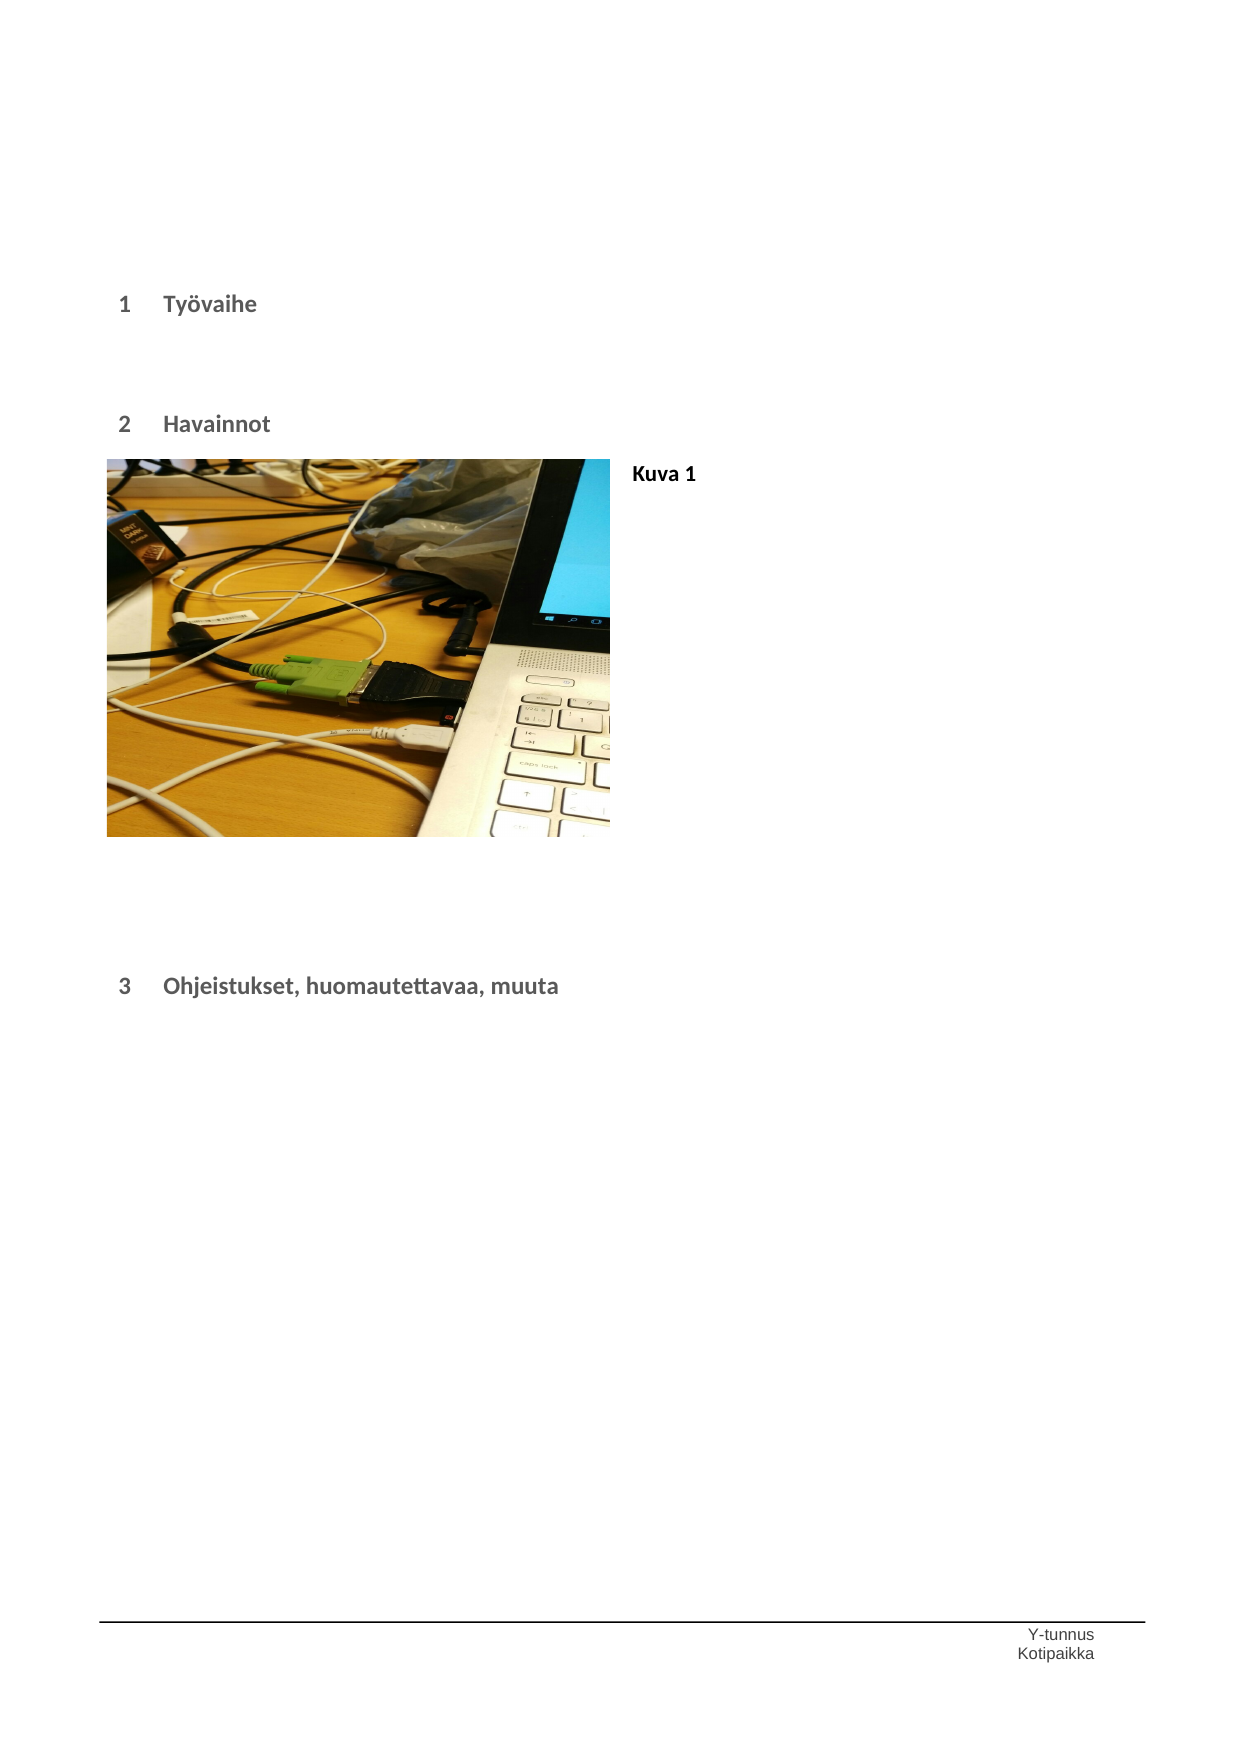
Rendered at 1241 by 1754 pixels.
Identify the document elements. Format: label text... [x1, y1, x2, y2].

subtitle Havainnot [118, 408, 1122, 438]
subtitle Ohjeistukset, huomautettavaa, muuta [118, 970, 1122, 1001]
table_header [96, 460, 621, 856]
table_header Kuva 1 [621, 460, 1133, 856]
subtitle Työvaihe [118, 288, 1122, 319]
